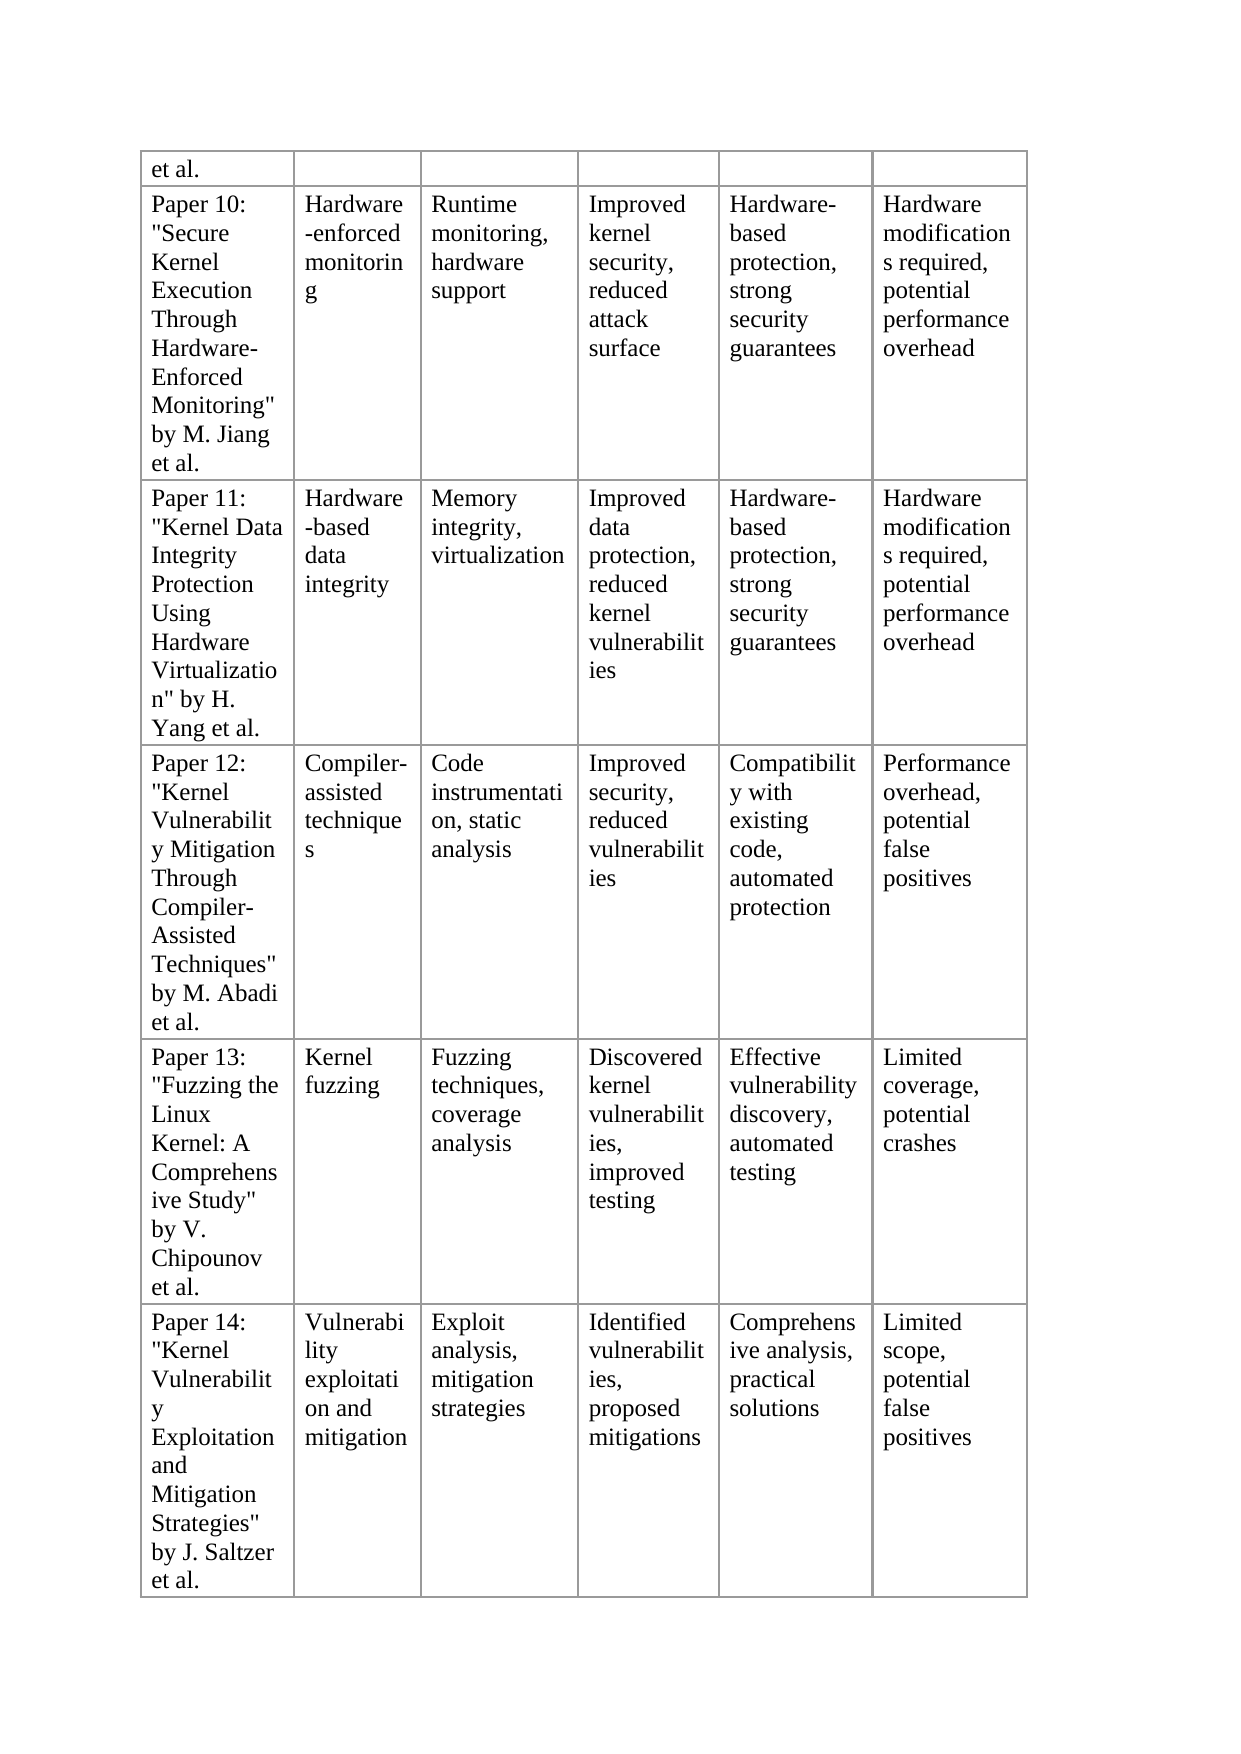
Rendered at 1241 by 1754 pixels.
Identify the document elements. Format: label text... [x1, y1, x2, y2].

table_cell Limited scope, potential false positives [874, 1305, 1026, 1596]
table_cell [422, 152, 577, 185]
table_cell Memory integrity, virtualization [422, 481, 577, 744]
table_cell Runtime monitoring, hardware support [422, 187, 577, 479]
table_cell Compatibility with existing code, automated protection [720, 746, 871, 1037]
table_cell Paper 13: "Fuzzing the Linux Kernel: A Comprehensive Study" by V. Chipounov et al. [142, 1040, 293, 1302]
table_cell Effective vulnerability discovery, automated testing [720, 1040, 871, 1302]
table_cell Hardware modifications required, potential performance overhead [874, 481, 1026, 744]
table_cell Code instrumentation, static analysis [422, 746, 577, 1037]
table_cell Kernel fuzzing [295, 1040, 420, 1302]
table_cell Compiler-assisted techniques [295, 746, 420, 1037]
table_cell Limited coverage, potential crashes [874, 1040, 1026, 1302]
table_cell Comprehensive analysis, practical solutions [720, 1305, 871, 1596]
table_cell Paper 10: "Secure Kernel Execution Through Hardware-Enforced Monitoring" by M. Jiang et al. [142, 187, 293, 479]
table_cell Improved data protection, reduced kernel vulnerabilities [579, 481, 718, 744]
table_cell Improved kernel security, reduced attack surface [579, 187, 718, 479]
table_cell Paper 11: "Kernel Data Integrity Protection Using Hardware Virtualization" by H. Yang et al. [142, 481, 293, 744]
table_cell Vulnerability exploitation and mitigation [295, 1305, 420, 1596]
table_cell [874, 152, 1026, 185]
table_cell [720, 152, 871, 185]
table_cell Paper 14: "Kernel Vulnerability Exploitation and Mitigation Strategies" by J. Saltzer et al. [142, 1305, 293, 1596]
table_cell Discovered kernel vulnerabilities, improved testing [579, 1040, 718, 1302]
table_cell Performance overhead, potential false positives [874, 746, 1026, 1037]
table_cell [142, 152, 293, 185]
table_cell Hardware-based protection, strong security guarantees [720, 187, 871, 479]
table_cell Hardware-enforced monitoring [295, 187, 420, 479]
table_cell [295, 152, 420, 185]
table_cell Fuzzing techniques, coverage analysis [422, 1040, 577, 1302]
table_cell Paper 12: "Kernel Vulnerability Mitigation Through Compiler-Assisted Techniques" by M. Abadi et al. [142, 746, 293, 1037]
table_cell Improved security, reduced vulnerabilities [579, 746, 718, 1037]
table_cell Hardware-based protection, strong security guarantees [720, 481, 871, 744]
table_cell Hardware-based data integrity [295, 481, 420, 744]
table_cell Identified vulnerabilities, proposed mitigations [579, 1305, 718, 1596]
table_cell Exploit analysis, mitigation strategies [422, 1305, 577, 1596]
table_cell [579, 152, 718, 185]
table_cell Hardware modifications required, potential performance overhead [874, 187, 1026, 479]
